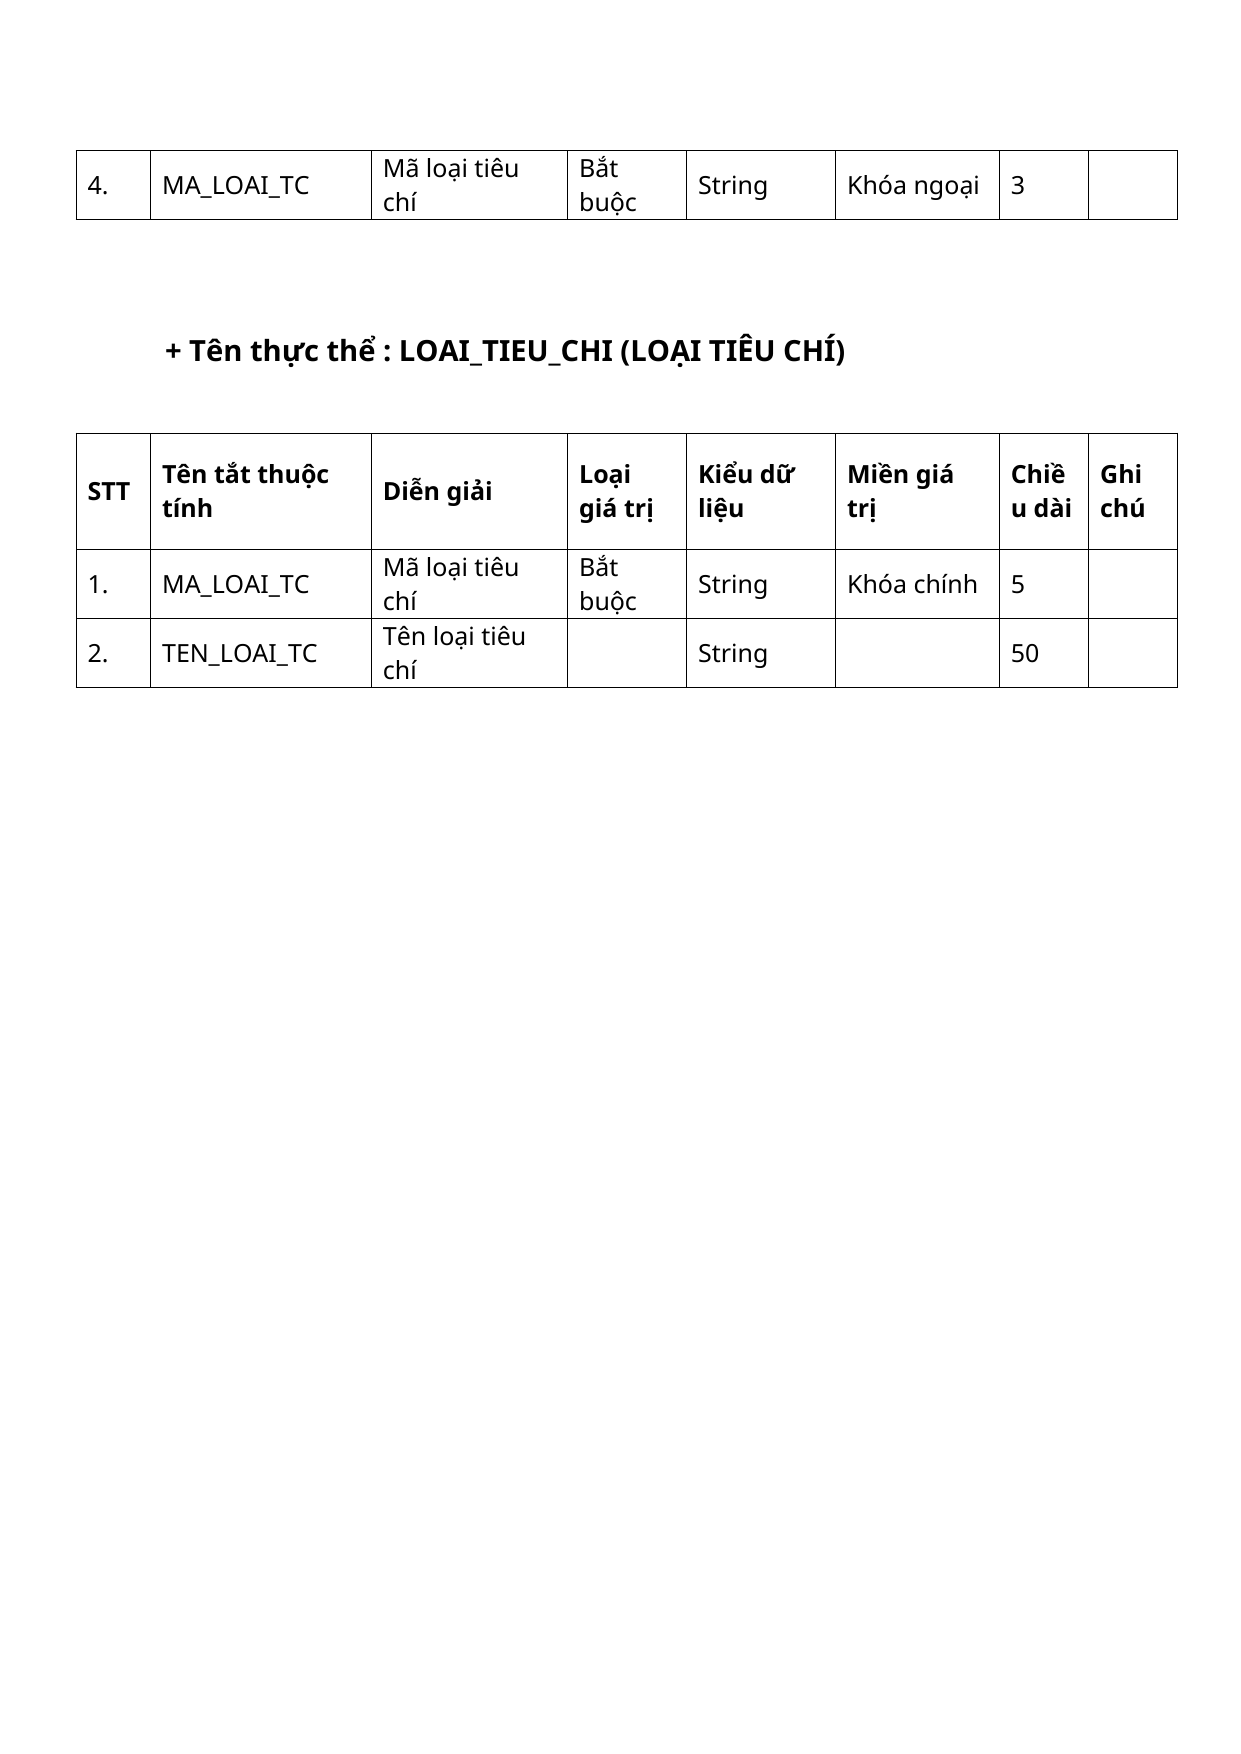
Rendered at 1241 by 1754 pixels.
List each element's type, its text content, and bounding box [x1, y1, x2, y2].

table_cell 1. [77, 550, 150, 618]
table_cell 3 [1000, 151, 1088, 219]
table_cell Bắt buộc [568, 151, 686, 219]
table_header Kiểu dữ liệu [687, 434, 835, 548]
table_cell 2. [77, 619, 150, 687]
table_header Ghi chú [1089, 434, 1177, 548]
table_header Miền giá trị [836, 434, 999, 548]
table_cell String [687, 619, 835, 687]
table_cell [1089, 151, 1177, 219]
table_cell String [687, 151, 835, 219]
table_cell 5 [1000, 550, 1088, 618]
table_cell [1089, 550, 1177, 618]
table_cell [1089, 619, 1177, 687]
table_cell MA_LOAI_TC [151, 151, 371, 219]
table_header STT [77, 434, 150, 548]
table_cell Mã loại tiêu chí [372, 550, 567, 618]
table_header Loại giá trị [568, 434, 686, 548]
table_header Chiều dài [1000, 434, 1088, 548]
table_cell [568, 619, 686, 687]
table_cell TEN_LOAI_TC [151, 619, 371, 687]
table_cell 50 [1000, 619, 1088, 687]
table_cell 4. [77, 151, 150, 219]
table_cell Mã loại tiêu chí [372, 151, 567, 219]
table_header Tên tắt thuộc tính [151, 434, 371, 548]
list + Tên thực thể : LOAI_TIEU_CHI (LOẠI TIÊU CHÍ) [165, 330, 1090, 370]
table_cell MA_LOAI_TC [151, 550, 371, 618]
table_cell Tên loại tiêu chí [372, 619, 567, 687]
table_cell Khóa chính [836, 550, 999, 618]
table_header Diễn giải [372, 434, 567, 548]
table_cell Khóa ngoại [836, 151, 999, 219]
table_cell Bắt buộc [568, 550, 686, 618]
table_cell [836, 619, 999, 687]
table_cell String [687, 550, 835, 618]
